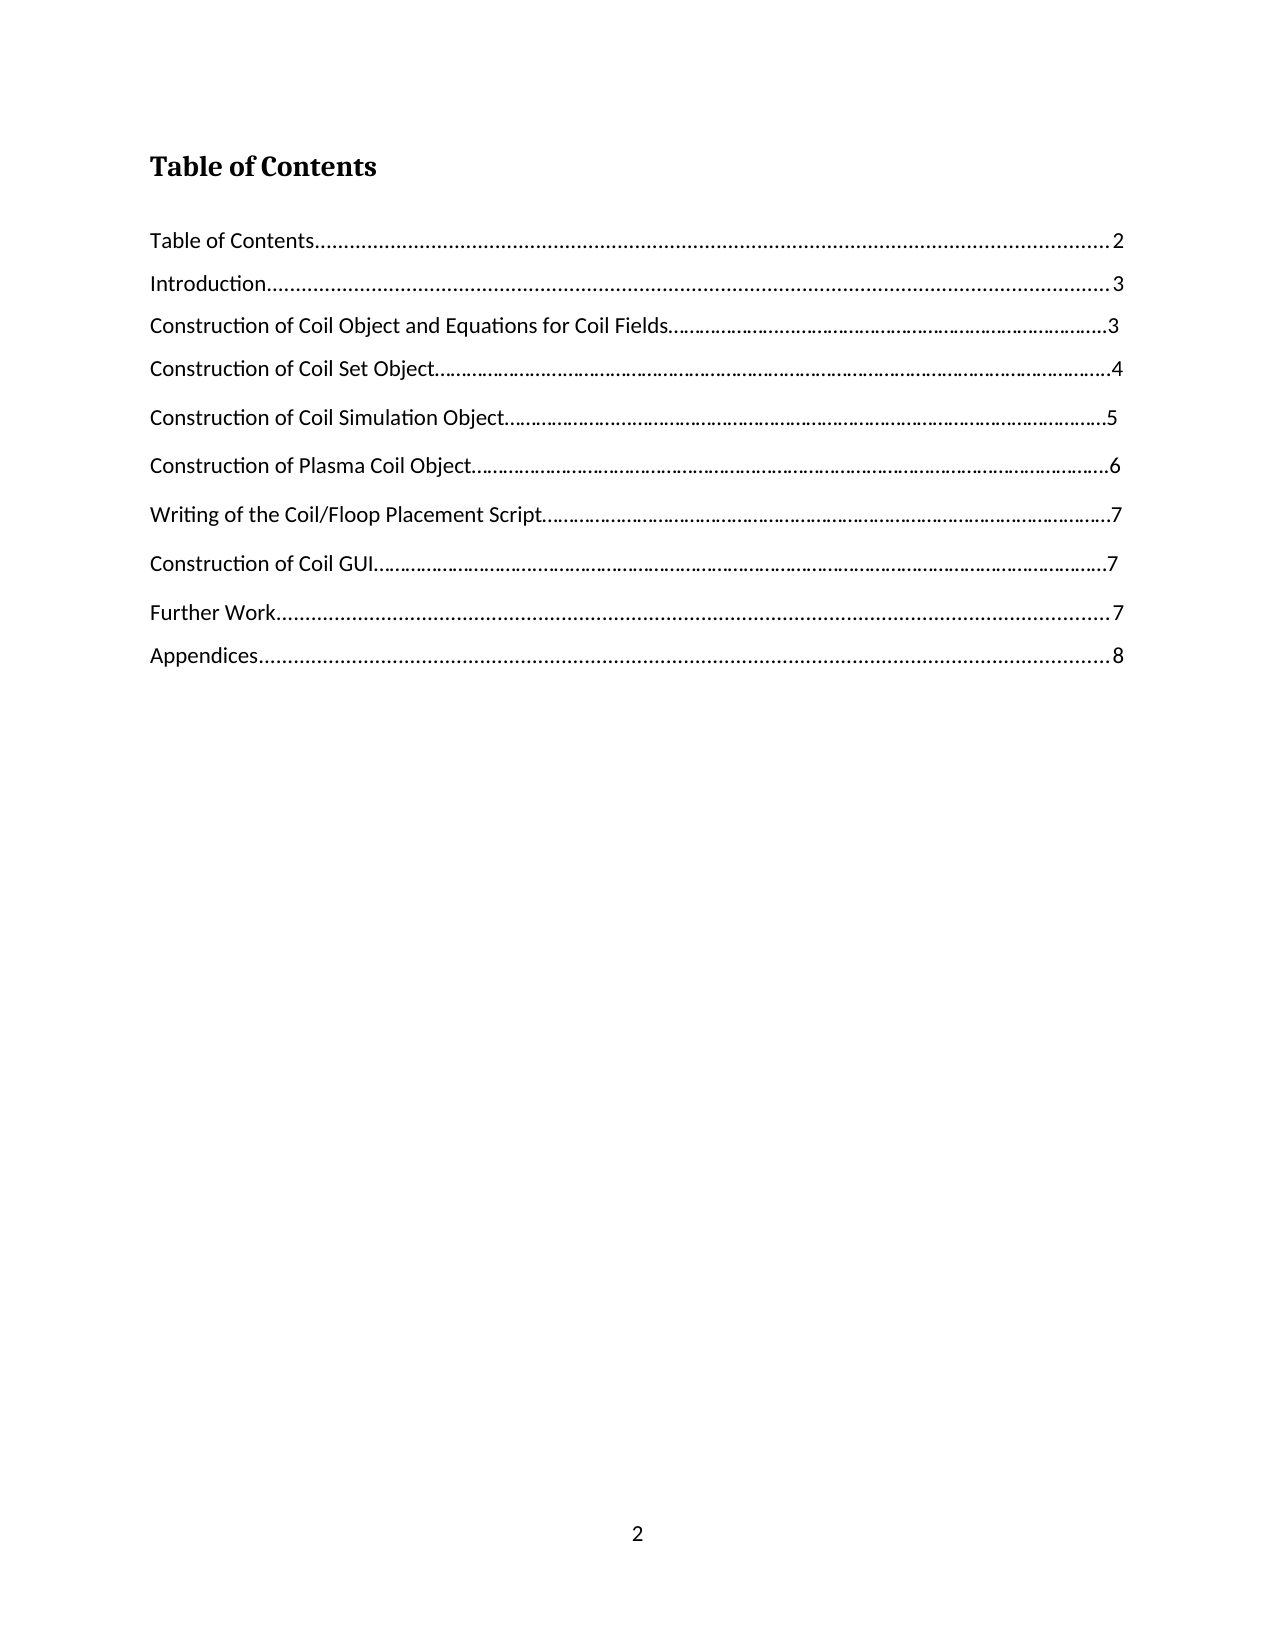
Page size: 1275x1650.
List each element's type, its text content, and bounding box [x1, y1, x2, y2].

text Construction of Plasma Coil Object………………………………………………………………………………………………………….6 [150, 452, 1125, 480]
text Construction of Coil GUI………………………….………………………………………………………………………………………………7 [150, 549, 1125, 577]
text Appendices 8 [150, 641, 1125, 669]
text Construction of Coil Object and Equations for Coil Fields…………………...…………………………………………………..3 [150, 311, 1125, 339]
text Further Work 7 [150, 598, 1125, 626]
text Table of Contents 2 [150, 226, 1125, 254]
text Writing of the Coil/Floop Placement Script………………………………………………………………………………………………7 [150, 501, 1125, 528]
subtitle Table of Contents [150, 150, 1125, 183]
text Introduction 3 [150, 269, 1125, 297]
text Construction of Coil Simulation Object…………………...………………………………………………………………………………5 [150, 403, 1125, 431]
text Construction of Coil Set Object…………………...…………………………………………………………………………………………..4 [150, 354, 1125, 382]
